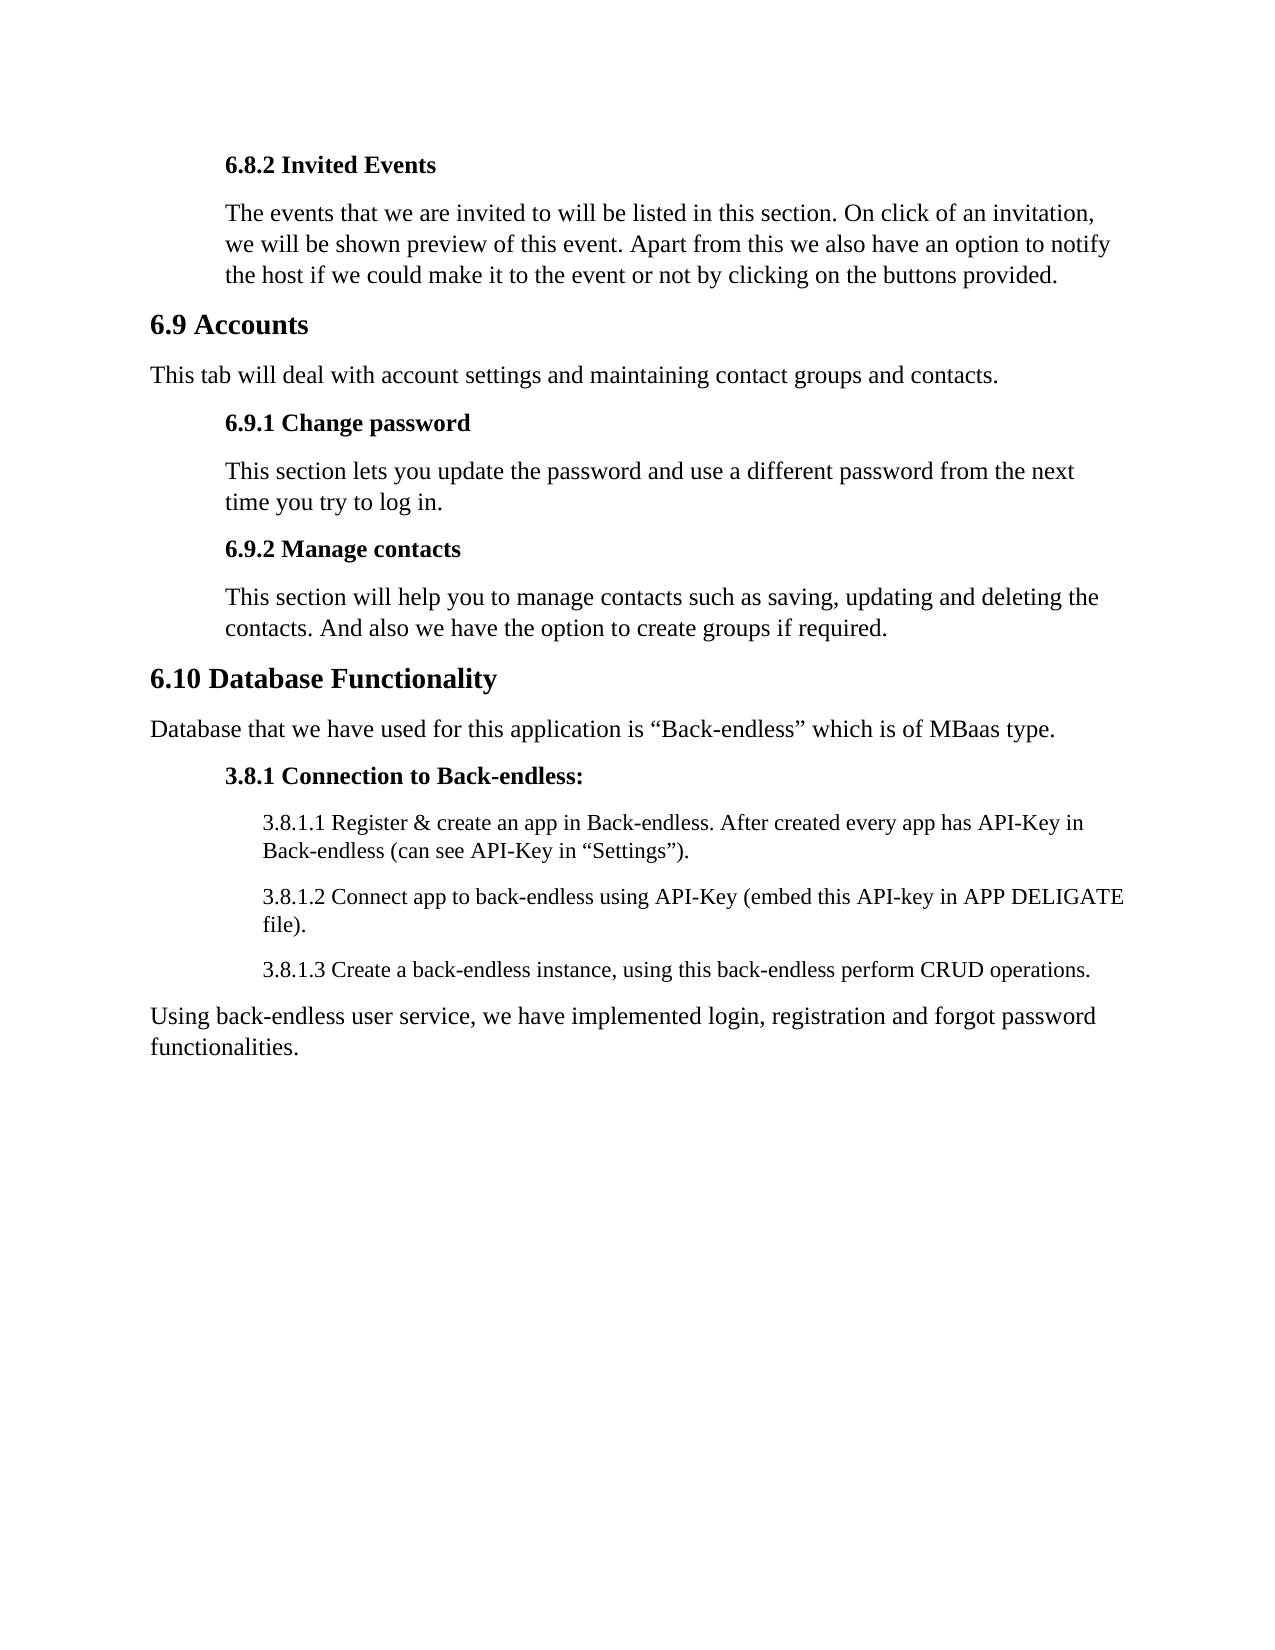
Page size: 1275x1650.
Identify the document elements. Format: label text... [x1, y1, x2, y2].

text 3.8.1.1 Register & create an app in Back-endless. After created every app has API-Key in Back-endless (can see API-Key in “Settings”). [262, 809, 1125, 864]
text This section will help you to manage contacts such as saving, updating and deleting the contacts. And also we have the option to create groups if required. [225, 582, 1125, 642]
text Database that we have used for this application is “Back-endless” which is of MBaas type. [150, 714, 1125, 742]
text 3.8.1.3 Create a back-endless instance, using this back-endless perform CRUD operations. [262, 956, 1125, 983]
text 6.9.2 Manage contacts [225, 534, 1125, 563]
text 6.9.1 Change password [225, 408, 1125, 437]
text 6.10 Database Functionality [150, 661, 1125, 694]
text This tab will deal with account settings and maintaining contact groups and contacts. [150, 360, 1125, 389]
text 3.8.1 Connection to Back-endless: [225, 761, 1125, 790]
text Using back-endless user service, we have implemented login, registration and forgot password functionalities. [150, 1001, 1125, 1061]
text 6.8.2 Invited Events [225, 150, 1125, 179]
text 3.8.1.2 Connect app to back-endless using API-Key (embed this API-key in APP DELIGATE file). [262, 883, 1125, 937]
text The events that we are invited to will be listed in this section. On click of an invitation, we will be shown preview of this event. Apart from this we also have an option to notify the host if we could make it to the event or not by clicking on the buttons provided. [225, 198, 1125, 288]
text This section lets you update the password and use a different password from the next time you try to log in. [225, 456, 1125, 516]
text 6.9 Accounts [150, 307, 1125, 341]
